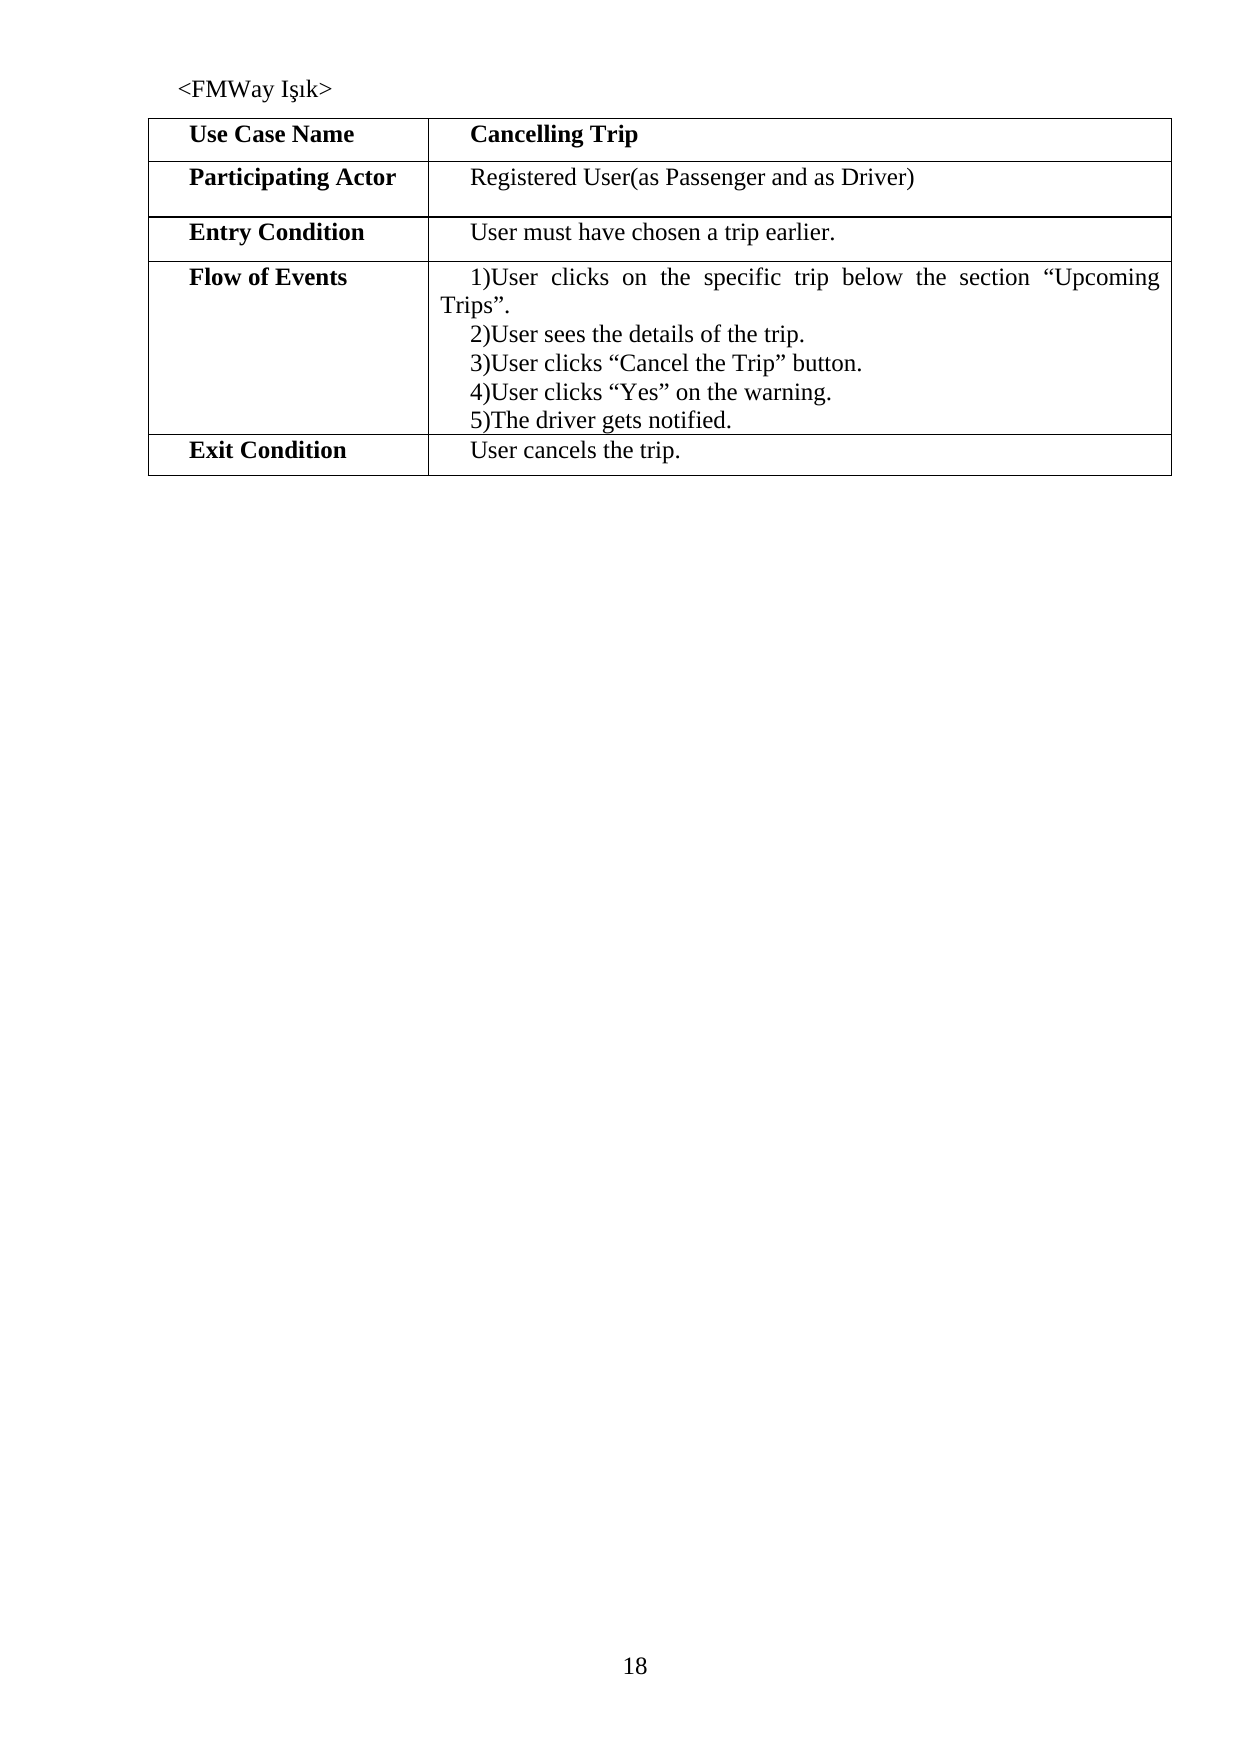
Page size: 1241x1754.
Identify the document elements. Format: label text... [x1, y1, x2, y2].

table_cell Participating Actor [149, 162, 428, 216]
table_header Cancelling Trip [429, 119, 1171, 161]
table_header Use Case Name [149, 119, 428, 161]
table_cell User must have chosen a trip earlier. [429, 218, 1171, 261]
table_cell Flow of Events [149, 262, 428, 434]
table_cell Entry Condition [149, 218, 428, 261]
table_cell 1)User clicks on the specific trip below the section “Upcoming Trips”. 2)User sees the details of the trip. 3)User clicks “Cancel the Trip” button. 4)User clicks “Yes” on the warning. 5)The driver gets notified. [429, 262, 1171, 434]
table_cell Exit Condition [149, 435, 428, 474]
table_cell Registered User(as Passenger and as Driver) [429, 162, 1171, 216]
table_cell User cancels the trip. [429, 435, 1171, 474]
